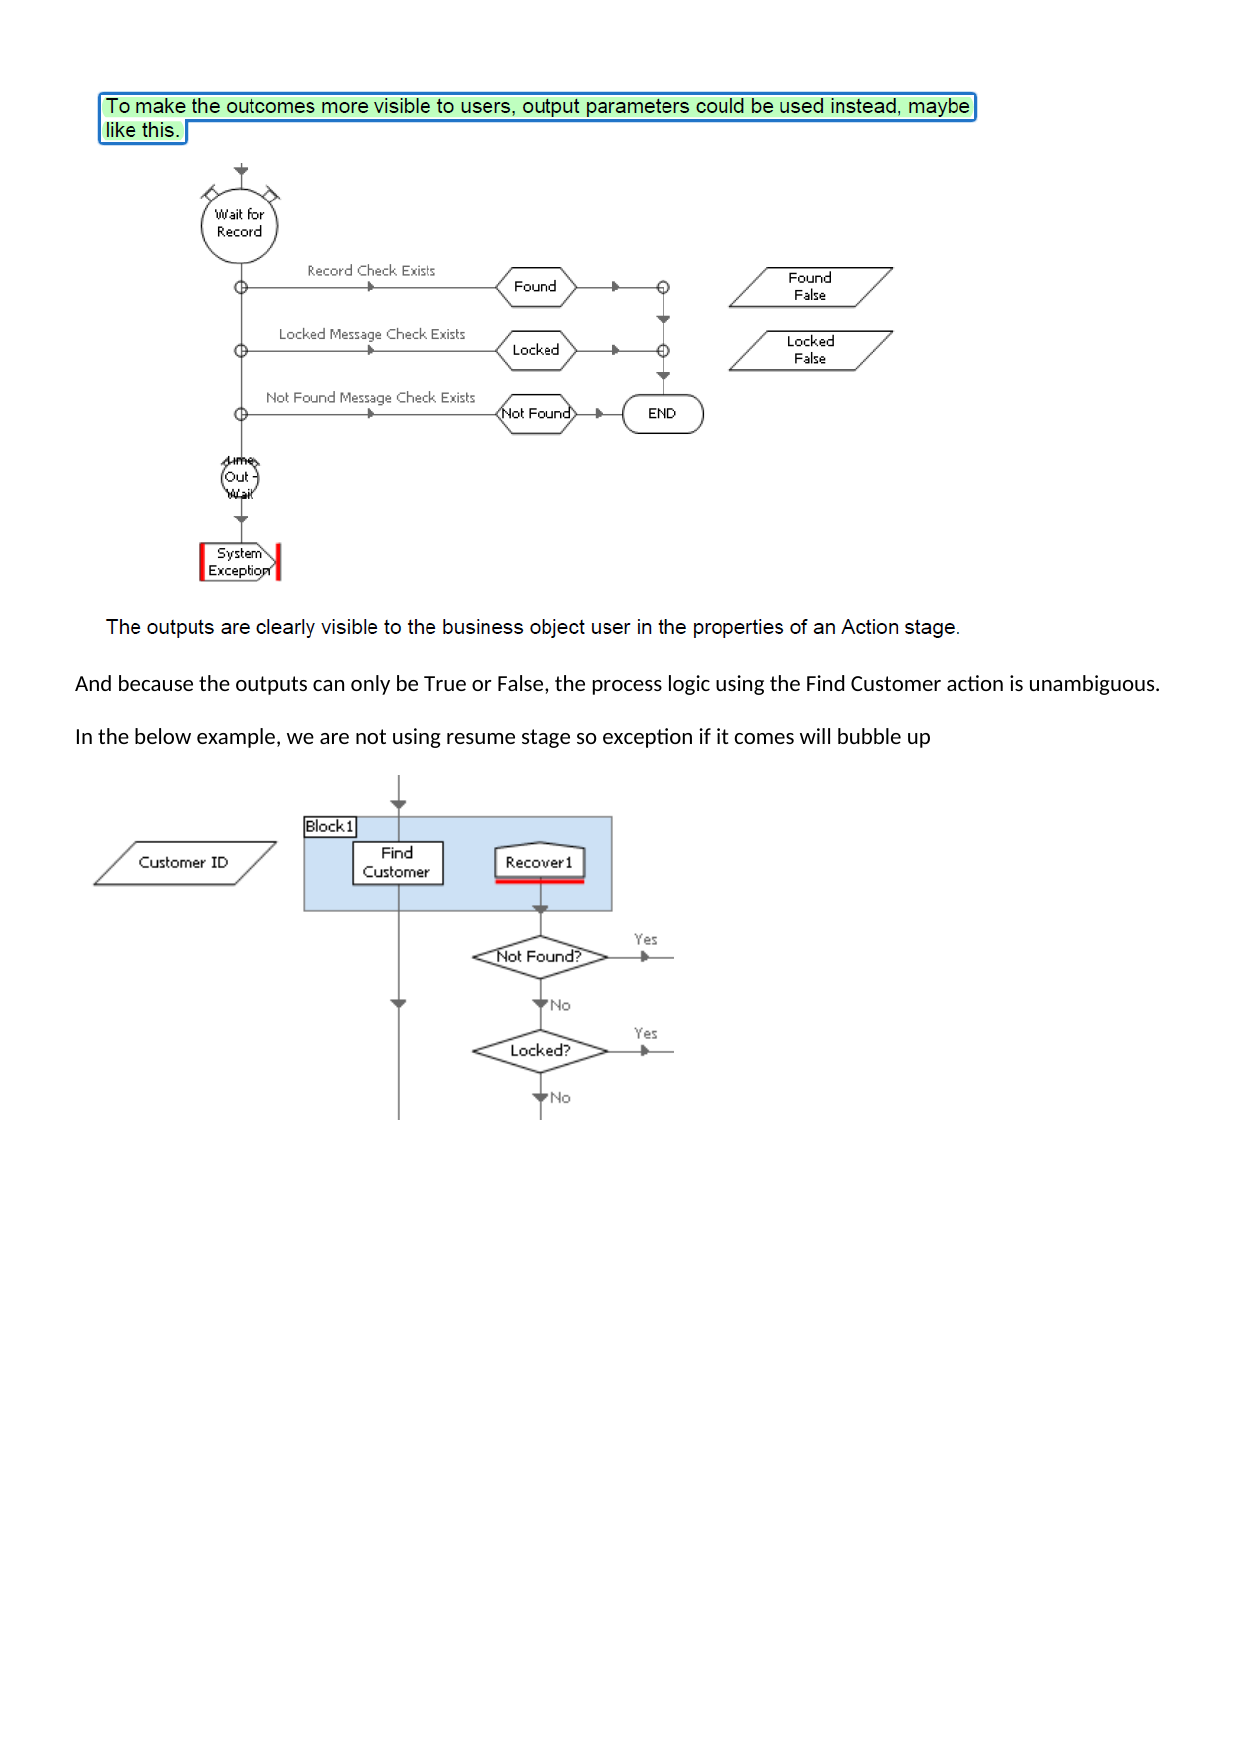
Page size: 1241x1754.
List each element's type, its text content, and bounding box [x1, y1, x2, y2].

picture [75, 75, 1016, 644]
text And because the outputs can only be True or False, the process logic using the Find Customer action is unambiguous. [75, 669, 1165, 697]
text In the below example, we are not using resume stage so exception if it comes will bubble up [75, 722, 1165, 750]
